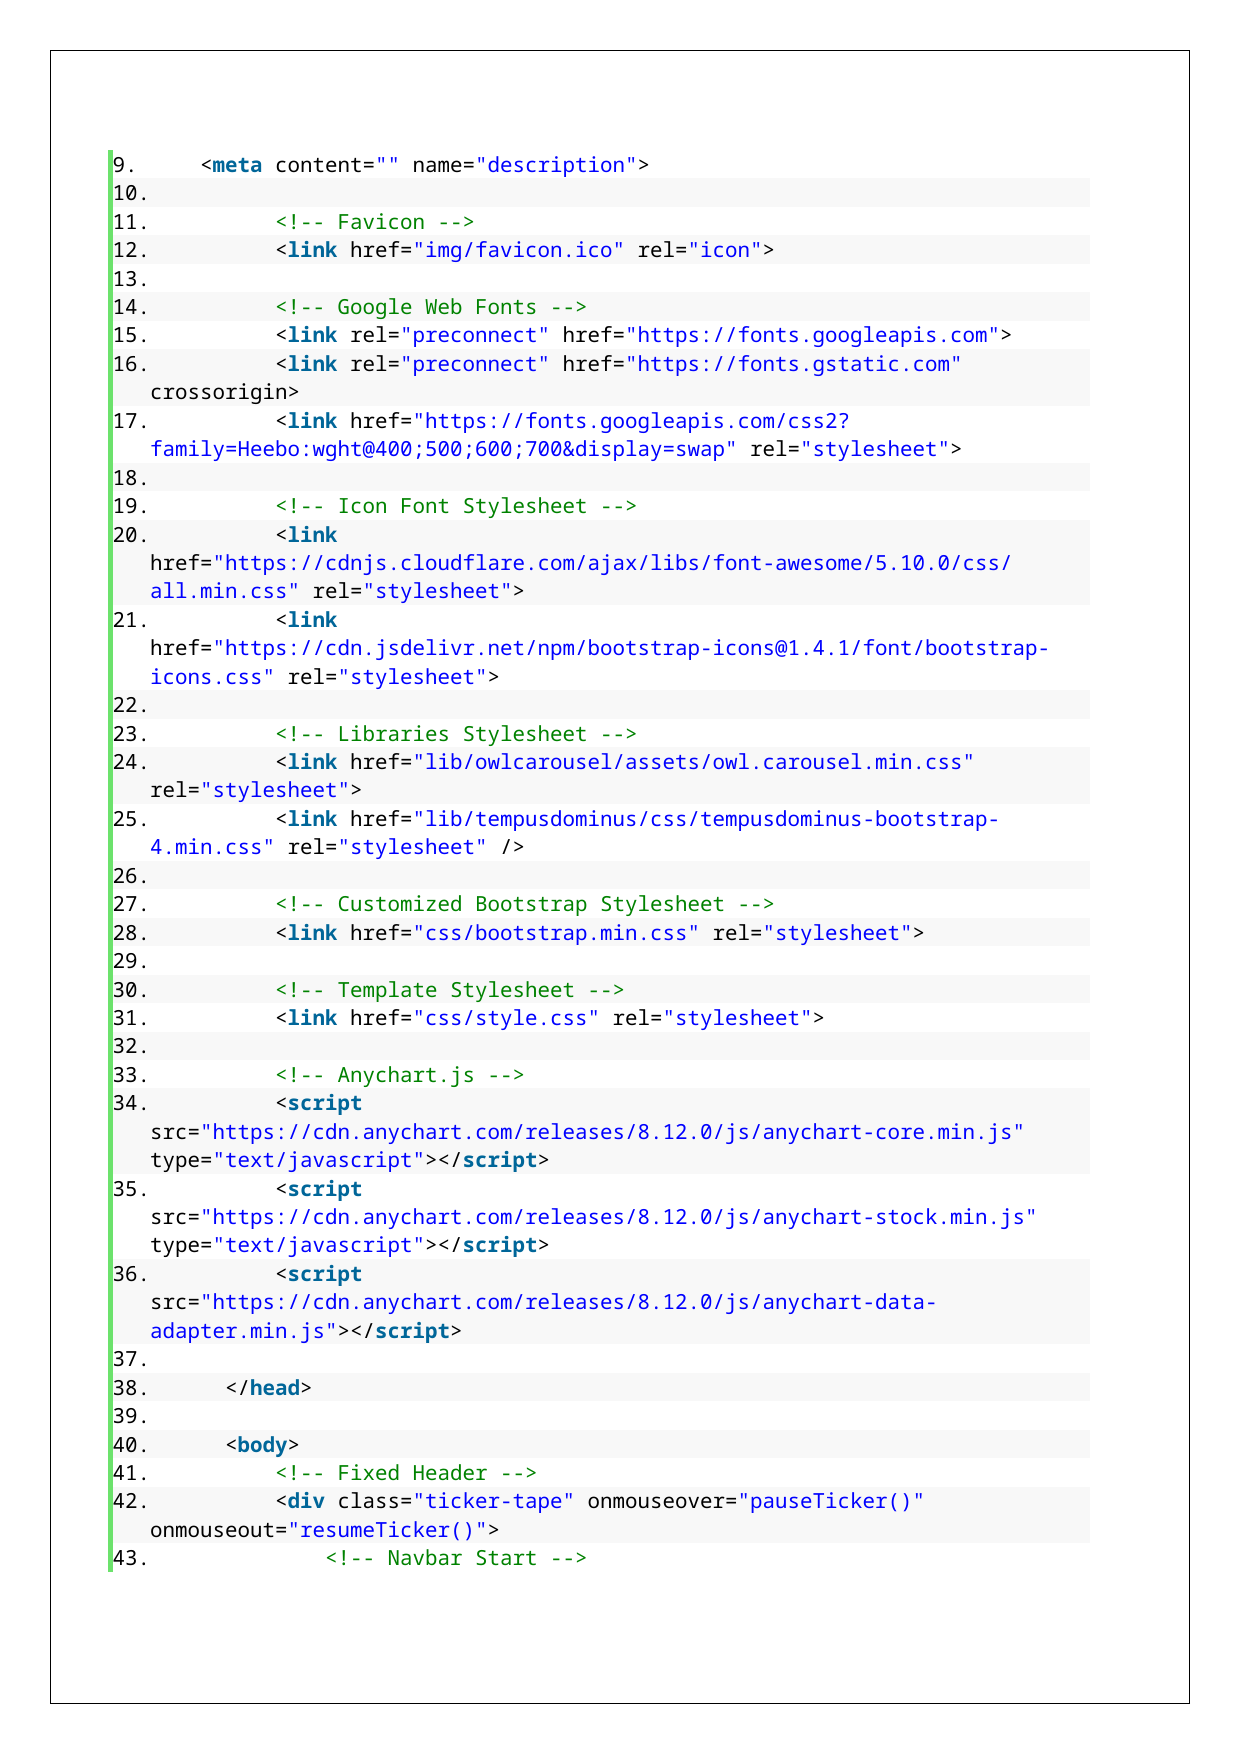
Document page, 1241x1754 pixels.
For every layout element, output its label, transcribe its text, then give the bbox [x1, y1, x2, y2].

list <link href="img/favicon.ico" rel="icon"> [113, 235, 1090, 264]
list <link href="lib/tempusdominus/css/tempusdominus-bootstrap-4.min.css" rel="stylesheet" /> [113, 804, 1090, 861]
list <!-- Template Stylesheet --> [113, 975, 1090, 1003]
list </head> [113, 1373, 1090, 1401]
list <!-- Fixed Header --> [113, 1458, 1090, 1487]
list <!-- Libraries Stylesheet --> [113, 719, 1090, 747]
list <link href="css/style.css" rel="stylesheet"> [113, 1003, 1090, 1032]
list <!-- Anychart.js --> [113, 1060, 1090, 1088]
list <link href="https://fonts.googleapis.com/css2?family=Heebo:wght@400;500;600;700&display=swap" rel="stylesheet"> [113, 406, 1090, 463]
list <!-- Customized Bootstrap Stylesheet --> [113, 889, 1090, 918]
list <link href="https://cdn.jsdelivr.net/npm/bootstrap-icons@1.4.1/font/bootstrap-icons.css" rel="stylesheet"> [113, 605, 1090, 690]
list <link href="https://cdnjs.cloudflare.com/ajax/libs/font-awesome/5.10.0/css/all.min.css" rel="stylesheet"> [113, 520, 1090, 605]
list <script src="https://cdn.anychart.com/releases/8.12.0/js/anychart-stock.min.js" type="text/javascript"></script> [113, 1174, 1090, 1259]
list <body> [113, 1430, 1090, 1458]
list <div class="ticker-tape" onmouseover="pauseTicker()" onmouseout="resumeTicker()"> [113, 1487, 1090, 1543]
list <!-- Navbar Start --> [113, 1543, 1090, 1572]
list <link rel="preconnect" href="https://fonts.googleapis.com"> [113, 321, 1090, 349]
list <!-- Google Web Fonts --> [113, 292, 1090, 321]
list <link href="lib/owlcarousel/assets/owl.carousel.min.css" rel="stylesheet"> [113, 747, 1090, 804]
list <script src="https://cdn.anychart.com/releases/8.12.0/js/anychart-core.min.js" type="text/javascript"></script> [113, 1088, 1090, 1174]
list <link href="css/bootstrap.min.css" rel="stylesheet"> [113, 918, 1090, 946]
list <link rel="preconnect" href="https://fonts.gstatic.com" crossorigin> [113, 349, 1090, 406]
list <!-- Icon Font Stylesheet --> [113, 491, 1090, 520]
list <script src="https://cdn.anychart.com/releases/8.12.0/js/anychart-data-adapter.min.js"></script> [113, 1259, 1090, 1344]
list <meta content="" name="description"> [113, 150, 1090, 178]
list <!-- Favicon --> [113, 207, 1090, 235]
